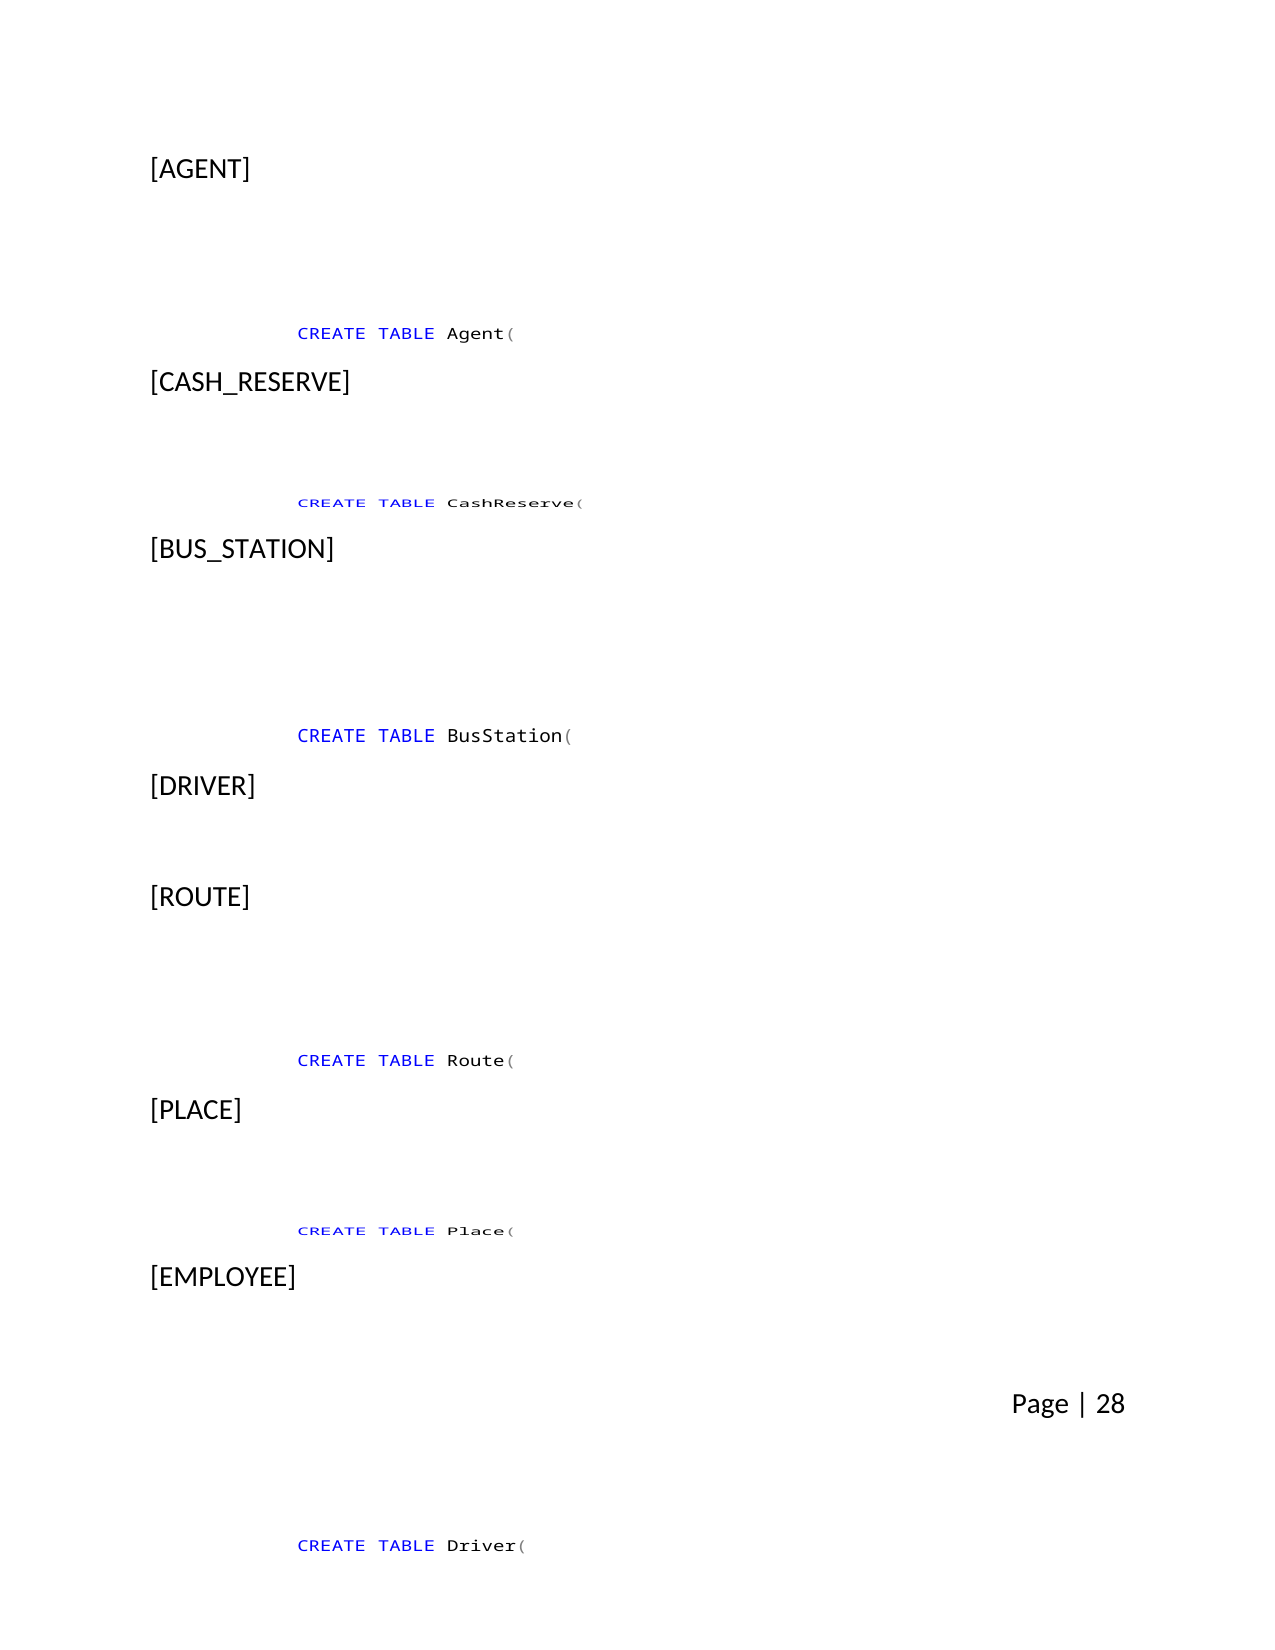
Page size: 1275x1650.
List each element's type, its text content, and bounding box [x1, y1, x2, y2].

text [PLACE] [150, 1091, 1125, 1127]
text [BUS_STATION] [150, 530, 1125, 566]
text [AGENT] [150, 150, 1125, 186]
text [DRIVER] [150, 767, 1125, 803]
text [ROUTE] [150, 878, 1125, 913]
text [CASH_RESERVE] [150, 363, 1125, 399]
text [EMPLOYEE] [150, 1258, 1125, 1294]
